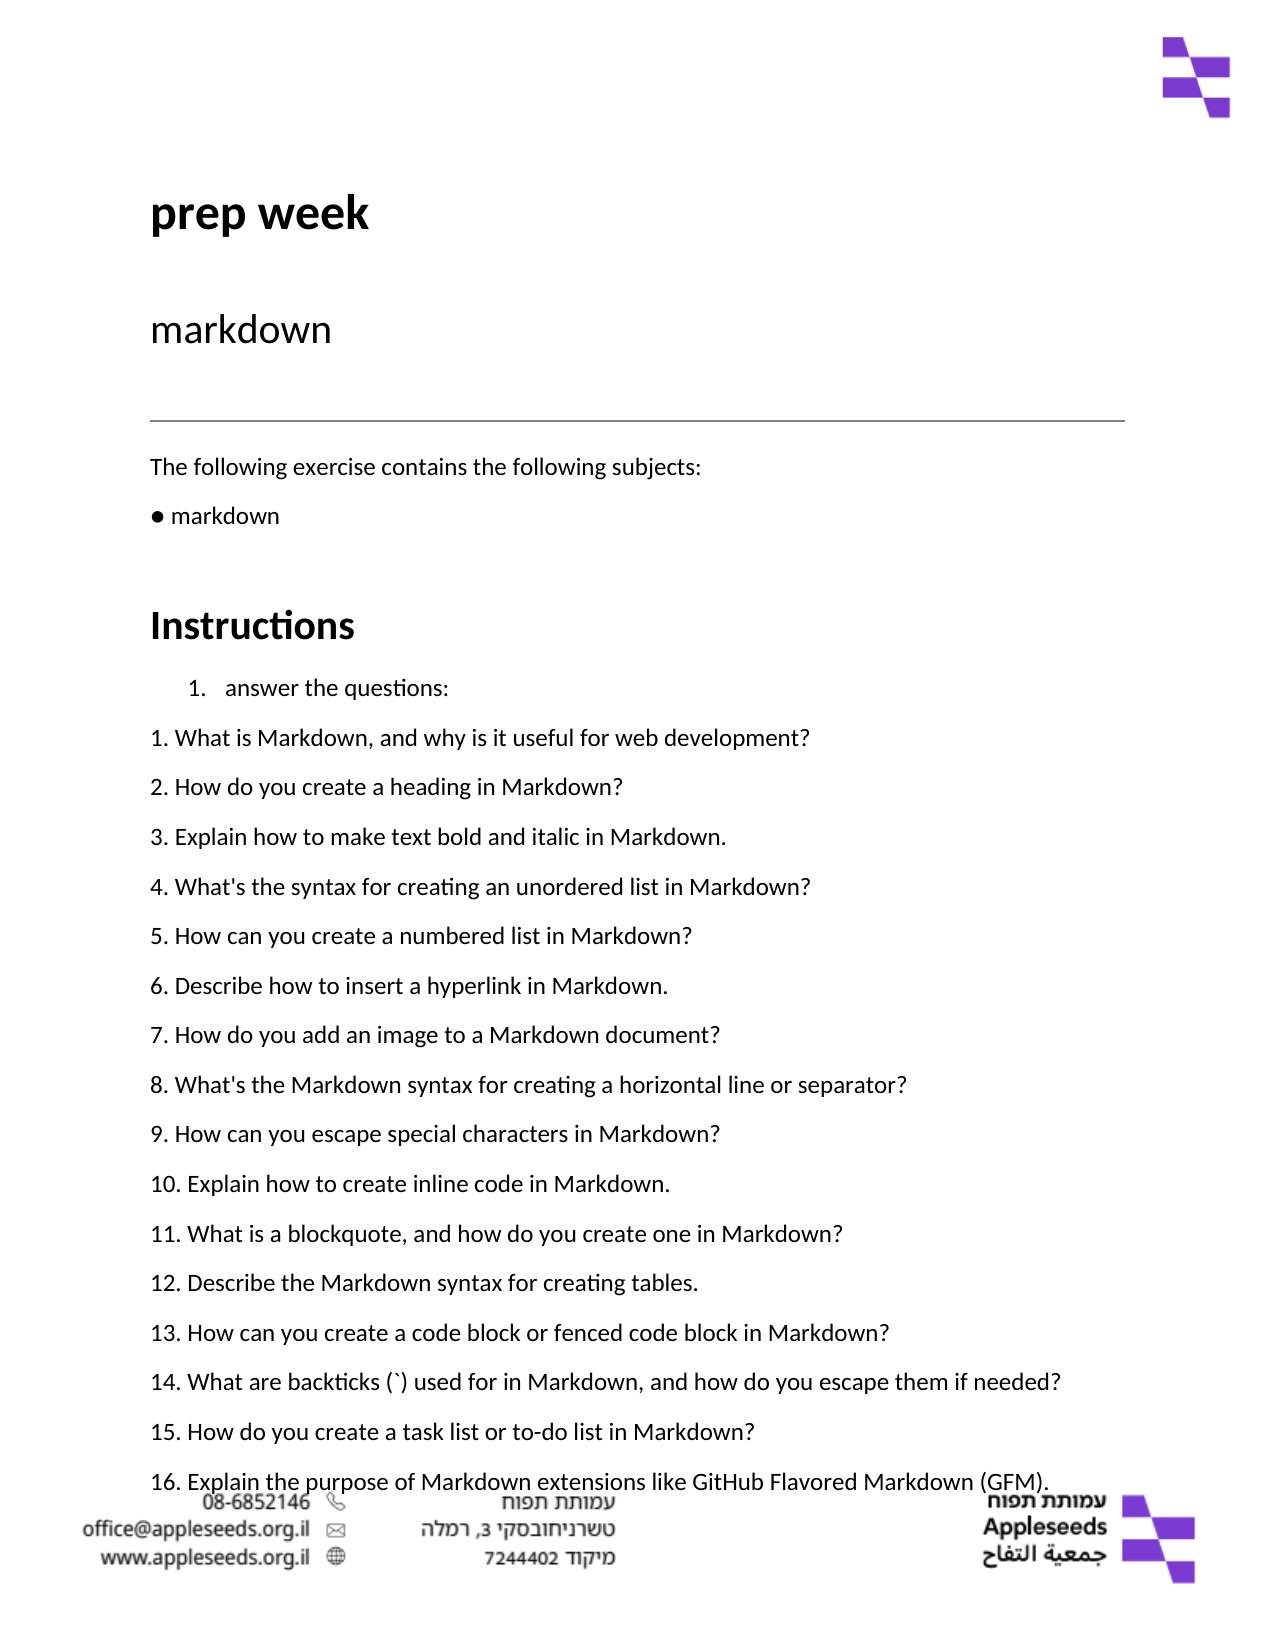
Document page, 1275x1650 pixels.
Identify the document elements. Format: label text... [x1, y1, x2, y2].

text 1. What is Markdown, and why is it useful for web development? [150, 722, 1125, 752]
text 15. How do you create a task list or to-do list in Markdown? [150, 1416, 1125, 1447]
text prep week [150, 181, 1125, 242]
text 9. How can you escape special characters in Markdown? [150, 1119, 1125, 1149]
text 2. How do you create a heading in Markdown? [150, 772, 1125, 802]
text The following exercise contains the following subjects: [150, 451, 1125, 481]
text 4. What's the syntax for creating an unordered list in Markdown? [150, 871, 1125, 901]
text 11. What is a blockquote, and how do you create one in Markdown? [150, 1218, 1125, 1248]
text Instructions [150, 599, 1125, 650]
picture [1143, 28, 1248, 129]
text markdown [150, 303, 1125, 353]
text 13. How can you create a code block or fenced code block in Markdown? [150, 1317, 1125, 1347]
text 16. Explain the purpose of Markdown extensions like GitHub Flavored Markdown (GFM). [150, 1466, 1125, 1496]
text 8. What's the Markdown syntax for creating a horizontal line or separator? [150, 1069, 1125, 1099]
text 5. How can you create a numbered list in Markdown? [150, 920, 1125, 951]
text 3. Explain how to make text bold and italic in Markdown. [150, 821, 1125, 852]
text ● markdown [150, 500, 1125, 531]
text 6. Describe how to insert a hyperlink in Markdown. [150, 970, 1125, 1000]
text 10. Explain how to create inline code in Markdown. [150, 1168, 1125, 1199]
list answer the questions: [187, 672, 1125, 703]
text 14. What are backticks (`) used for in Markdown, and how do you escape them if needed? [150, 1367, 1125, 1397]
text 12. Describe the Markdown syntax for creating tables. [150, 1267, 1125, 1298]
text 7. How do you add an image to a Markdown document? [150, 1019, 1125, 1050]
